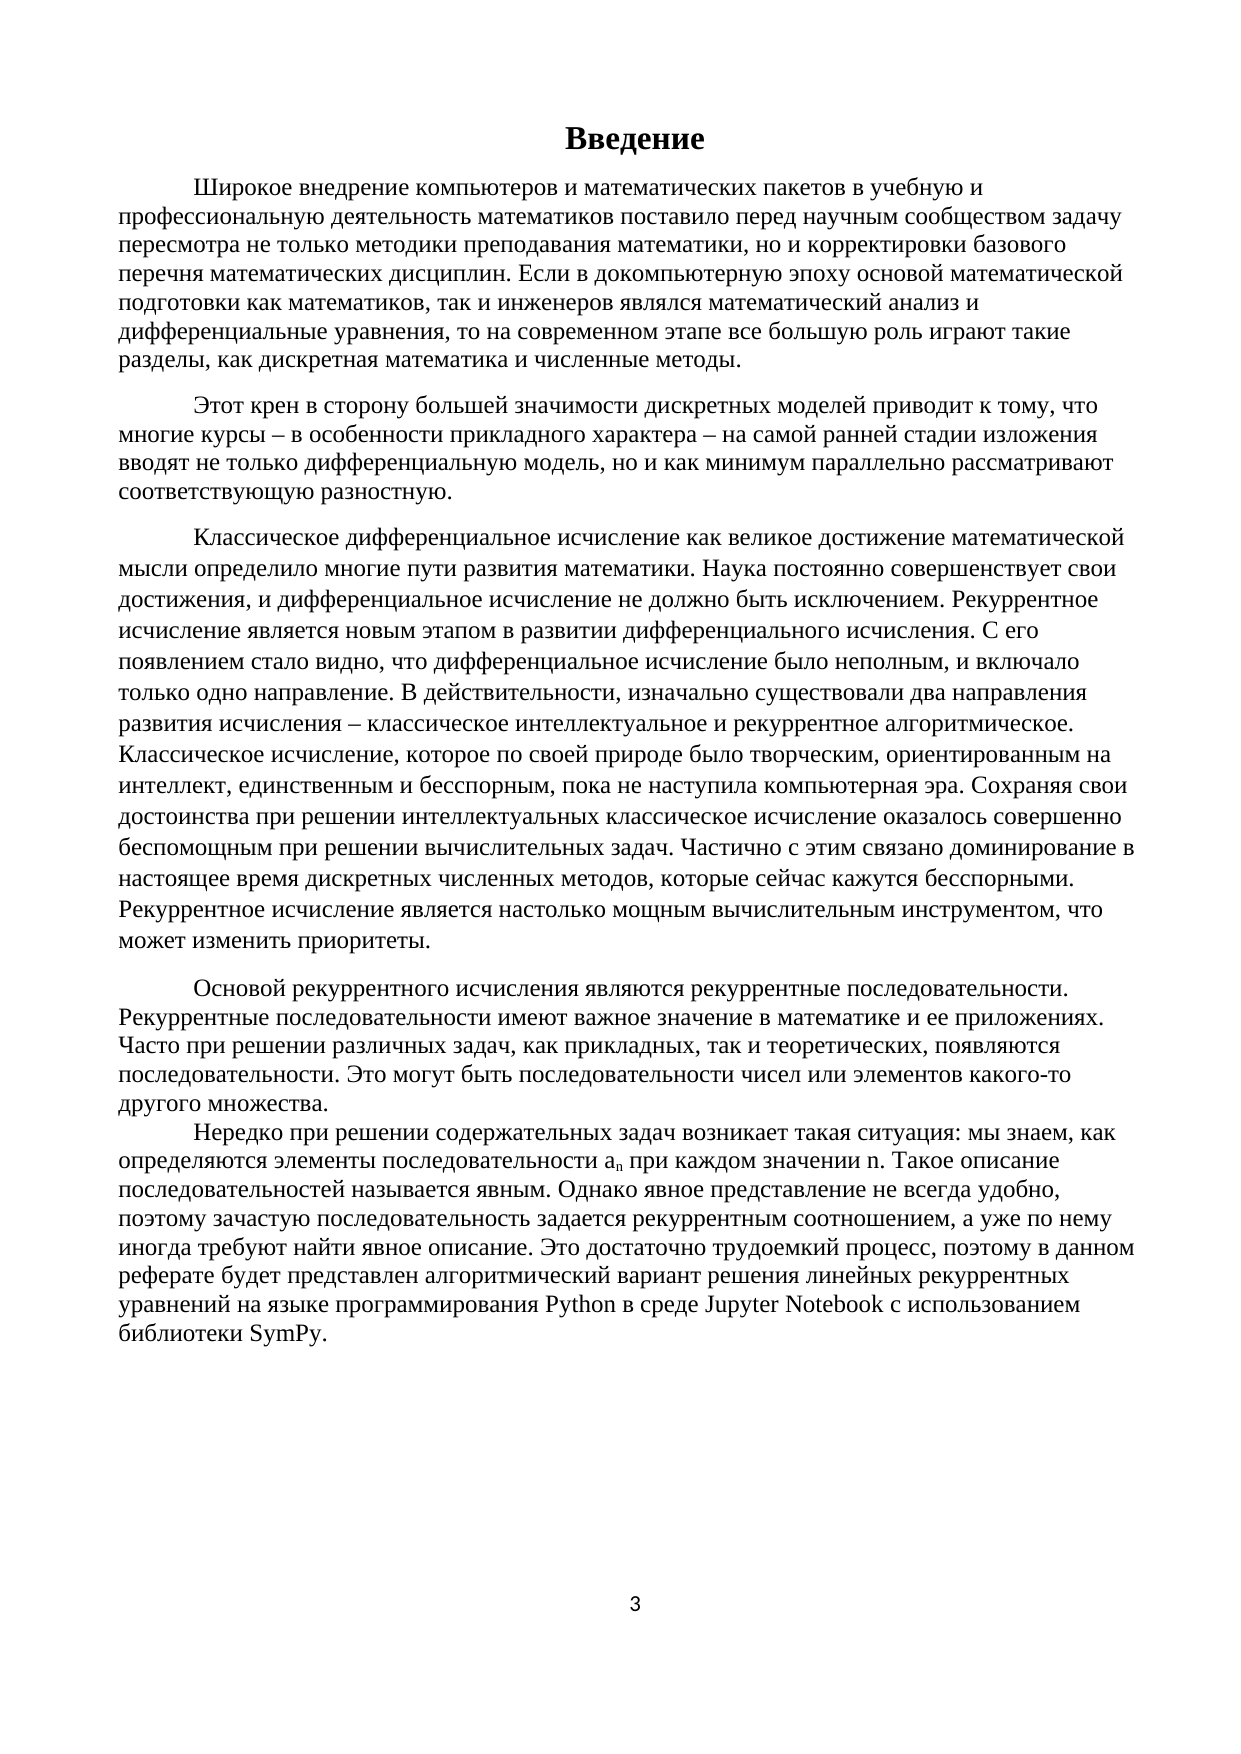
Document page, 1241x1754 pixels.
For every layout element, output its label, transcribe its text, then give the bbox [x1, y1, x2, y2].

subtitle Введение [118, 118, 1152, 156]
text Основой рекуррентного исчисления являются рекуррентные последовательности. Рекуррентные последовательности имеют важное значение в математике и ее приложениях. Часто при решении различных задач, как прикладных, так и теоретических, появляются последовательности. Это могут быть последовательности чисел или элементов какого-то другого множества. [118, 973, 1152, 1117]
text Этот крен в сторону большей значимости дискретных моделей приводит к тому, что многие курсы – в особенности прикладного характера – на самой ранней стадии изложения вводят не только дифференциальную модель, но и как минимум параллельно рассматривают соответствующую разностную. [118, 390, 1152, 505]
text Классическое дифференциальное исчисление как великое достижение математической мысли определило многие пути развития математики. Наука постоянно совершенствует свои достижения, и дифференциальное исчисление не должно быть исключением. Рекуррентное исчисление является новым этапом в развитии дифференциального исчисления. С его появлением стало видно, что дифференциальное исчисление было неполным, и включало только одно направление. В действительности, изначально существовали два направления развития исчисления – классическое интеллектуальное и рекуррентное алгоритмическое. Классическое исчисление, которое по своей природе было творческим, ориентированным на интеллект, единственным и бесспорным, пока не наступила компьютерная эра. Сохраняя свои достоинства при решении интеллектуальных классическое исчисление оказалось совершенно беспомощным при решении вычислительных задач. Частично с этим связано доминирование в настоящее время дискретных численных методов, которые сейчас кажутся бесспорными. Рекуррентное исчисление является настолько мощным вычислительным инструментом, что может изменить приоритеты. [118, 522, 1152, 954]
text Нередко при решении содержательных задач возникает такая ситуация: мы знаем, как определяются элементы последовательности an при каждом значении n. Такое описание последовательностей называется явным. Однако явное представление не всегда удобно, поэтому зачастую последовательность задается рекуррентным соотношением, а уже по нему иногда требуют найти явное описание. Это достаточно трудоемкий процесс, поэтому в данном реферате будет представлен алгоритмический вариант решения линейных рекуррентных уравнений на языке программирования Python в среде Jupyter Notebook с использованием библиотеки SymPy. [118, 1117, 1152, 1347]
text Широкое внедрение компьютеров и математических пакетов в учебную и профессиональную деятельность математиков поставило перед научным сообществом задачу пересмотра не только методики преподавания математики, но и корректировки базового перечня математических дисциплин. Если в докомпьютерную эпоху основой математической подготовки как математиков, так и инженеров являлся математический анализ и дифференциальные уравнения, то на современном этапе все большую роль играют такие разделы, как дискретная математика и численные методы. [118, 172, 1152, 373]
